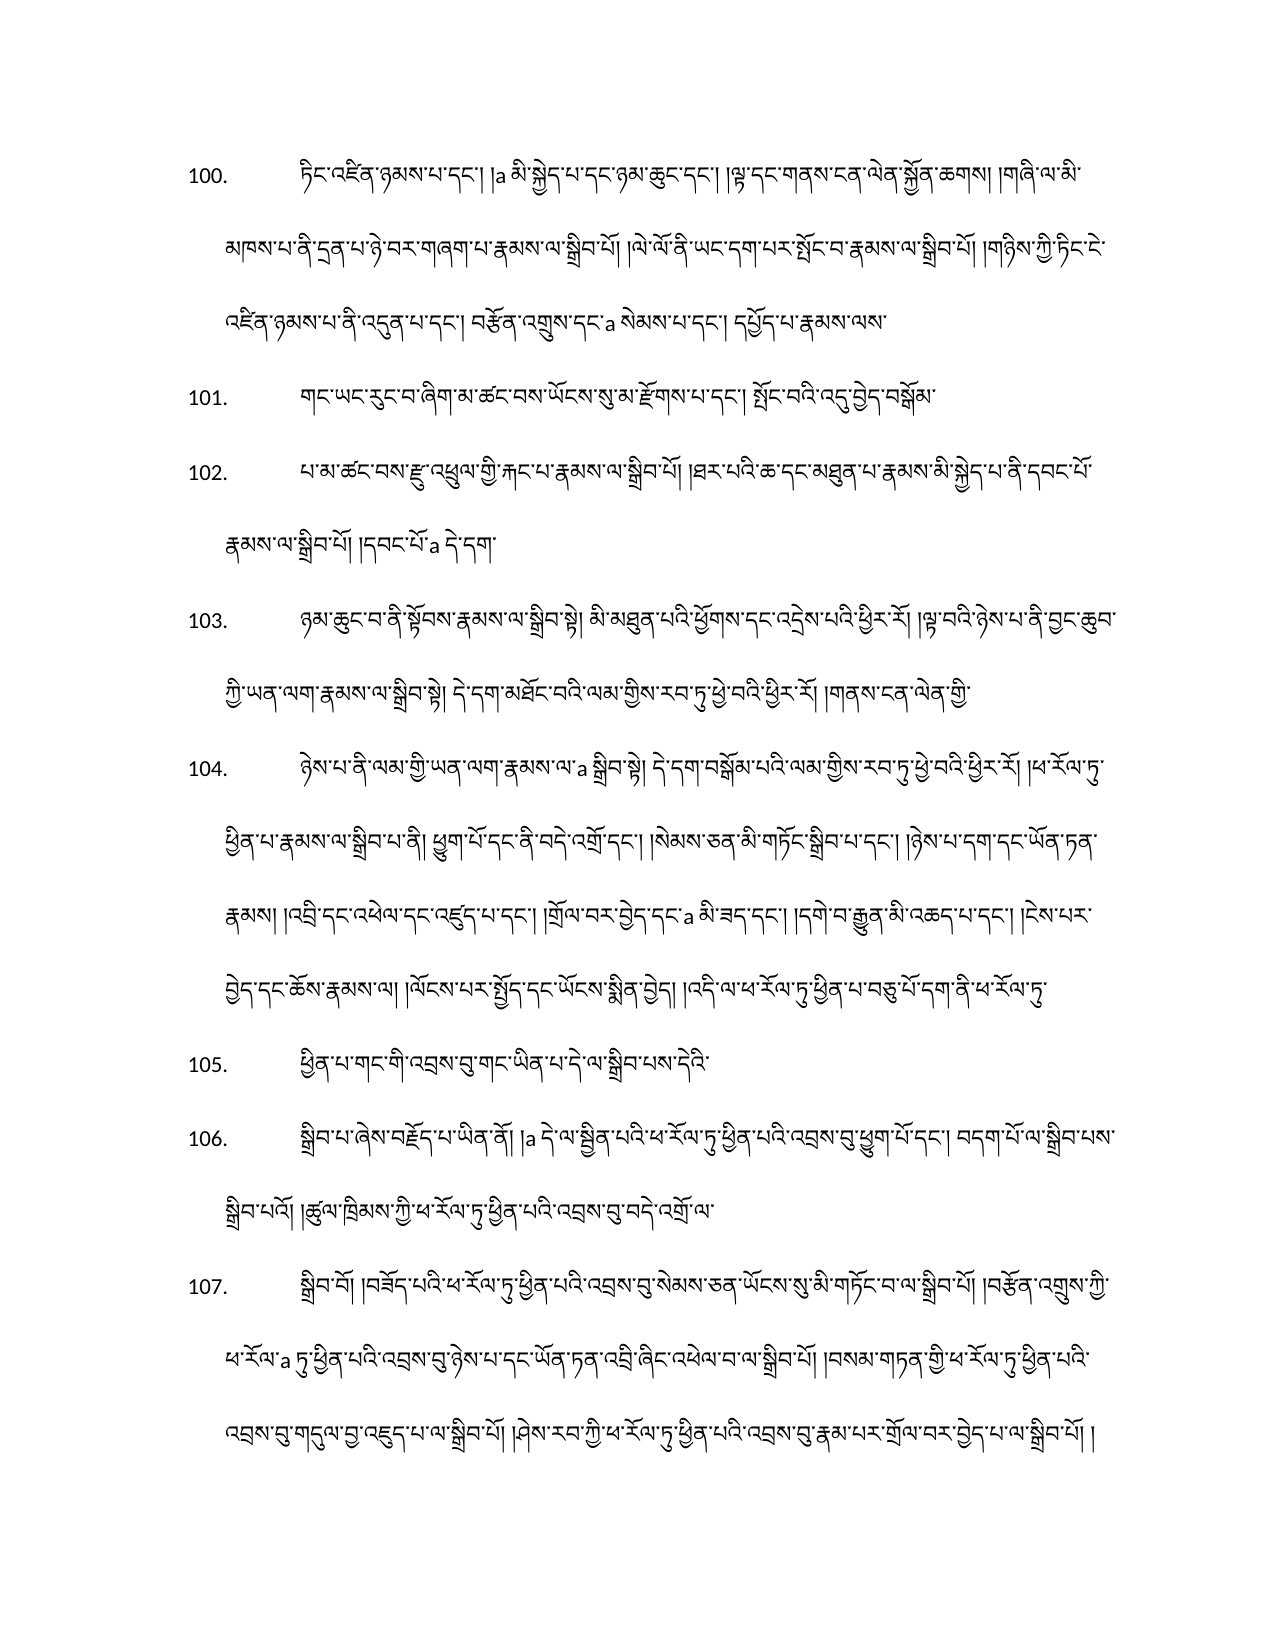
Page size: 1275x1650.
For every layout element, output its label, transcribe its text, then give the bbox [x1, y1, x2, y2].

list ཉེས་པ་ནི་ལམ་གྱི་ཡན་ལག་རྣམས་ལ་aསྒྲིབ་སྟེ། དེ་དག་བསྒོམ་པའི་ལམ་གྱིས་རབ་ཏུ་ཕྱེ་བའི་ཕྱིར་རོ། །ཕ་རོལ་ཏུ་ཕྱིན་པ་རྣམས་ལ་སྒྲིབ་པ་ནི། ཕྱུག་པོ་དང་ནི་བདེ་འགྲོ་དང༌། །སེམས་ཅན་མི་གཏོང་སྒྲིབ་པ་དང༌། །ཉེས་པ་དག་དང་ཡོན་ཏན་རྣམས། །འབྲི་དང་འཕེལ་དང་འཛུད་པ་དང༌། །གྲོལ་བར་བྱེད་དང་aམི་ཟད་དང༌། །དགེ་བ་རྒྱུན་མི་འཆད་པ་དང༌། །ངེས་པར་བྱེད་དང་ཆོས་རྣམས་ལ། །ལོངས་པར་སྤྱོད་དང་ཡོངས་སྨིན་བྱེད། །འདི་ལ་ཕ་རོལ་ཏུ་ཕྱིན་པ་བཅུ་པོ་དག་ནི་ཕ་རོལ་ཏུ་ [187, 742, 1125, 1029]
list སྒྲིབ་པ་ཞེས་བརྗོད་པ་ཡིན་ནོ། །aདེ་ལ་སྦྱིན་པའི་ཕ་རོལ་ཏུ་ཕྱིན་པའི་འབྲས་བུ་ཕྱུག་པོ་དང༌། བདག་པོ་ལ་སྒྲིབ་པས་སྒྲིབ་པའོ། །ཚུལ་ཁྲིམས་ཀྱི་ཕ་རོལ་ཏུ་ཕྱིན་པའི་འབྲས་བུ་བདེ་འགྲོ་ལ་ [187, 1113, 1125, 1251]
list ཉམ་ཆུང་བ་ནི་སྟོབས་རྣམས་ལ་སྒྲིབ་སྟེ། མི་མཐུན་པའི་ཕྱོགས་དང་འདྲེས་པའི་ཕྱིར་རོ། །ལྟ་བའི་ཉེས་པ་ནི་བྱང་ཆུབ་ཀྱི་ཡན་ལག་རྣམས་ལ་སྒྲིབ་སྟེ། དེ་དག་མཐོང་བའི་ལམ་གྱིས་རབ་ཏུ་ཕྱེ་བའི་ཕྱིར་རོ། །གནས་ངན་ལེན་གྱི་ [187, 594, 1125, 733]
list པ་མ་ཚང་བས་རྫུ་འཕྲུལ་གྱི་རྐང་པ་རྣམས་ལ་སྒྲིབ་པོ། །ཐར་པའི་ཆ་དང་མཐུན་པ་རྣམས་མི་སྐྱེད་པ་ནི་དབང་པོ་རྣམས་ལ་སྒྲིབ་པོ། །དབང་པོ་aདེ་དག་ [187, 446, 1125, 585]
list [187, 1261, 1125, 1473]
list གང་ཡང་རུང་བ་ཞིག་མ་ཚང་བས་ཡོངས་སུ་མ་རྫོགས་པ་དང༌། སྤོང་བའི་འདུ་བྱེད་བསྒོམ་ [187, 372, 1125, 437]
list ཏིང་འཛིན་ཉམས་པ་དང༌། །aམི་སྐྱེད་པ་དང་ཉམ་ཆུང་དང༌། །ལྟ་དང་གནས་ངན་ལེན་སྐྱོན་ཆགས། །གཞི་ལ་མི་མཁས་པ་ནི་དྲན་པ་ཉེ་བར་གཞག་པ་རྣམས་ལ་སྒྲིབ་པོ། །ལེ་ལོ་ནི་ཡང་དག་པར་སྤོང་བ་རྣམས་ལ་སྒྲིབ་པོ། །གཉིས་ཀྱི་ཏིང་ངེ་འཛིན་ཉམས་པ་ནི་འདུན་པ་དང༌། བརྩོན་འགྲུས་དང་aསེམས་པ་དང༌། དཔྱོད་པ་རྣམས་ལས་ [187, 150, 1125, 363]
list ཕྱིན་པ་གང་གི་འབྲས་བུ་གང་ཡིན་པ་དེ་ལ་སྒྲིབ་པས་དེའི་ [187, 1039, 1125, 1103]
